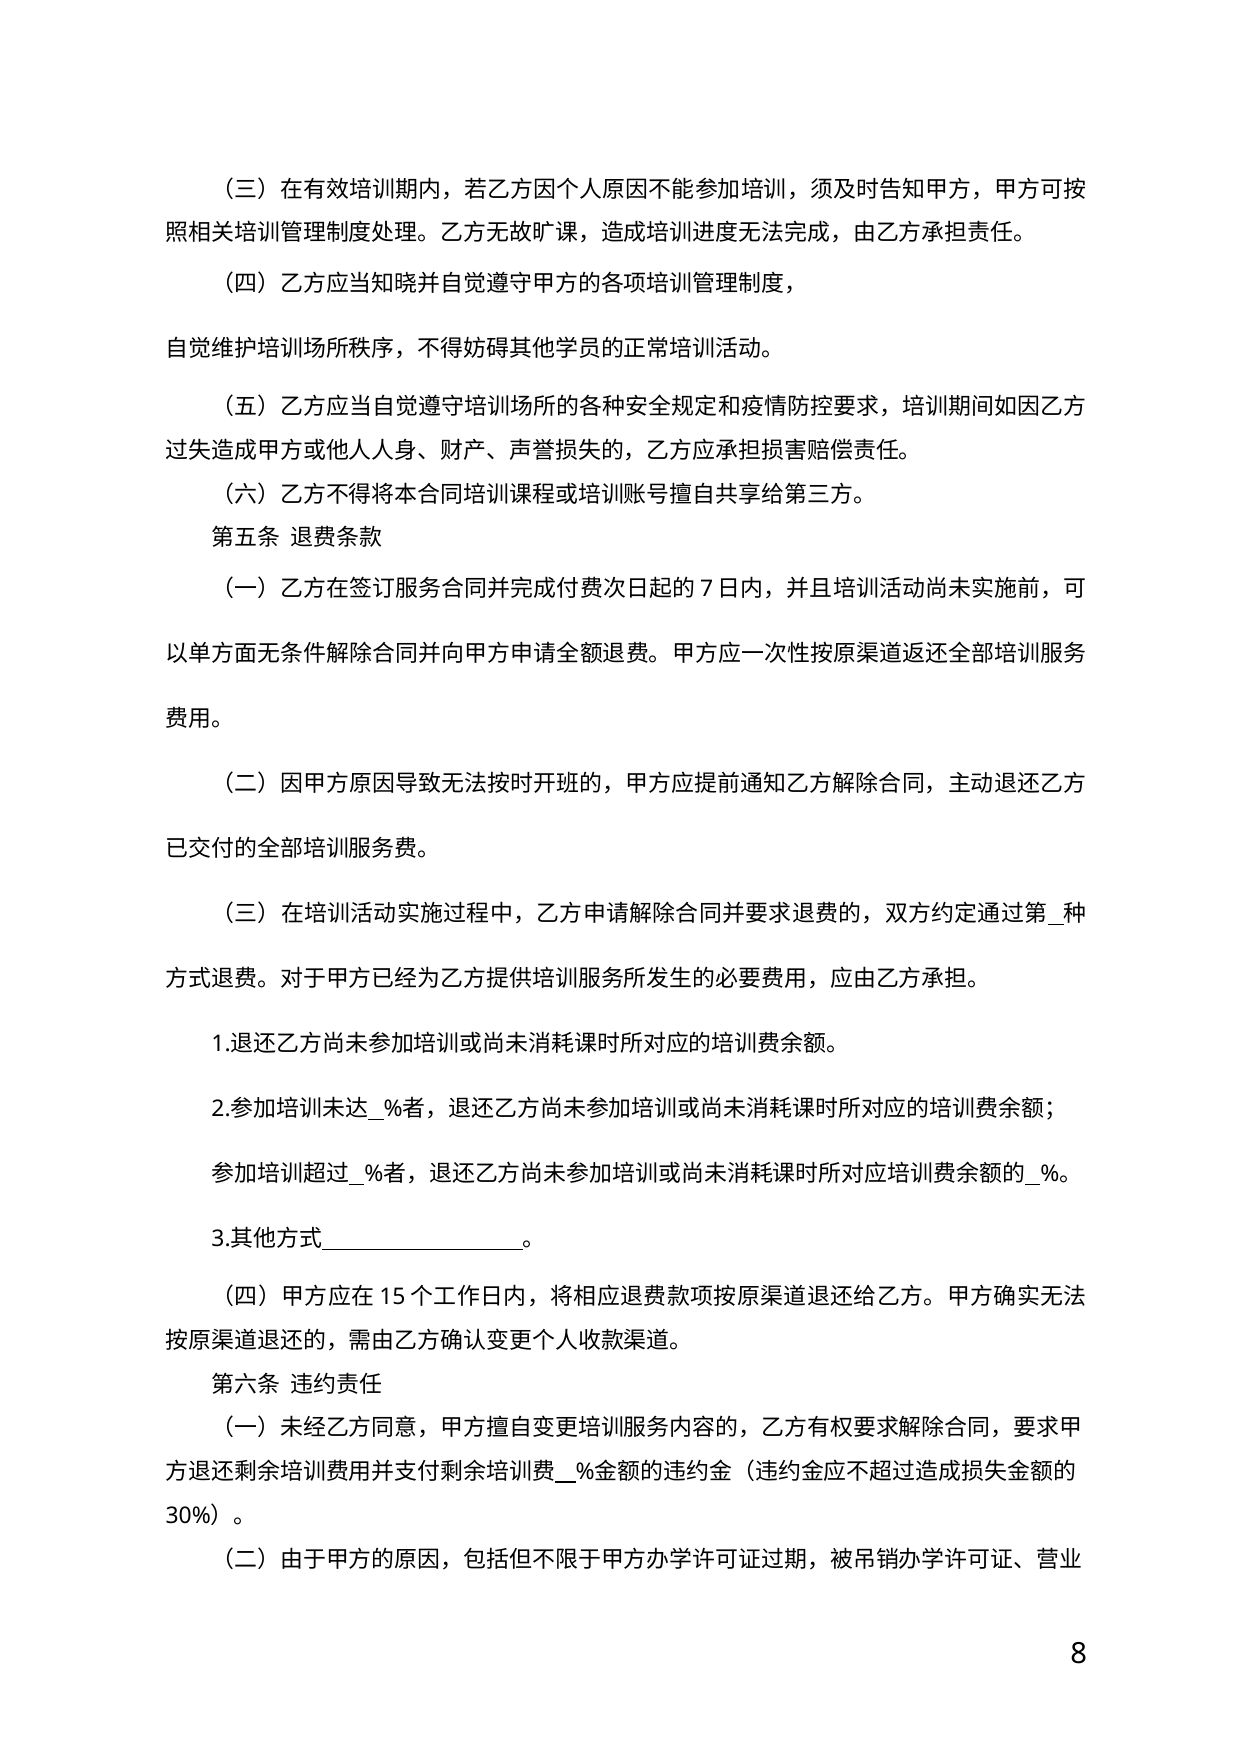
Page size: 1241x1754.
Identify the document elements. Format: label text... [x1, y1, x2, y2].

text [165, 1532, 1087, 1576]
list 自觉维护培训场所秩序，不得妨碍其他学员的正常培训活动。 [165, 314, 1087, 379]
list 第六条 违约责任 [165, 1357, 1087, 1401]
list 2.参加培训未达 %者，退还乙方尚未参加培训或尚未消耗课时所对应的培训费余额； [165, 1074, 1087, 1139]
list 1.退还乙方尚未参加培训或尚未消耗课时所对应的培训费余额。 [165, 1009, 1087, 1074]
text （五）乙方应当自觉遵守培训场所的各种安全规定和疫情防控要求，培训期间如因乙方过失造成甲方或他人人身、财产、声誉损失的，乙方应承担损害赔偿责任。 [165, 379, 1087, 467]
text （六）乙方不得将本合同培训课程或培训账号擅自共享给第三方。 [165, 467, 1087, 511]
list 3.其他方式 。 [165, 1204, 1087, 1269]
list （一）乙方在签订服务合同并完成付费次日起的7日内，并且培训活动尚未实施前，可以单方面无条件解除合同并向甲方申请全额退费。甲方应一次性按原渠道返还全部培训服务费用。 [165, 554, 1087, 749]
text （三）在有效培训期内，若乙方因个人原因不能参加培训，须及时告知甲方，甲方可按照相关培训管理制度处理。乙方无故旷课，造成培训进度无法完成，由乙方承担责任。 [165, 162, 1087, 249]
text （一）未经乙方同意，甲方擅自变更培训服务内容的，乙方有权要求解除合同，要求甲方退还剩余培训费用并支付剩余培训费 %金额的违约金（违约金应不超过造成损失金额的30%）。 [165, 1401, 1087, 1532]
list （三）在培训活动实施过程中，乙方申请解除合同并要求退费的，双方约定通过第 种方式退费。对于甲方已经为乙方提供培训服务所发生的必要费用，应由乙方承担。 [165, 879, 1087, 1009]
list （二）因甲方原因导致无法按时开班的，甲方应提前通知乙方解除合同，主动退还乙方已交付的全部培训服务费。 [165, 749, 1087, 879]
text 第五条 退费条款 [165, 511, 1087, 554]
list 参加培训超过 %者，退还乙方尚未参加培训或尚未消耗课时所对应培训费余额的 %。 [165, 1139, 1087, 1204]
text （四）甲方应在15个工作日内，将相应退费款项按原渠道退还给乙方。甲方确实无法按原渠道退还的，需由乙方确认变更个人收款渠道。 [165, 1269, 1087, 1357]
list （四）乙方应当知晓并自觉遵守甲方的各项培训管理制度， [165, 249, 1087, 314]
